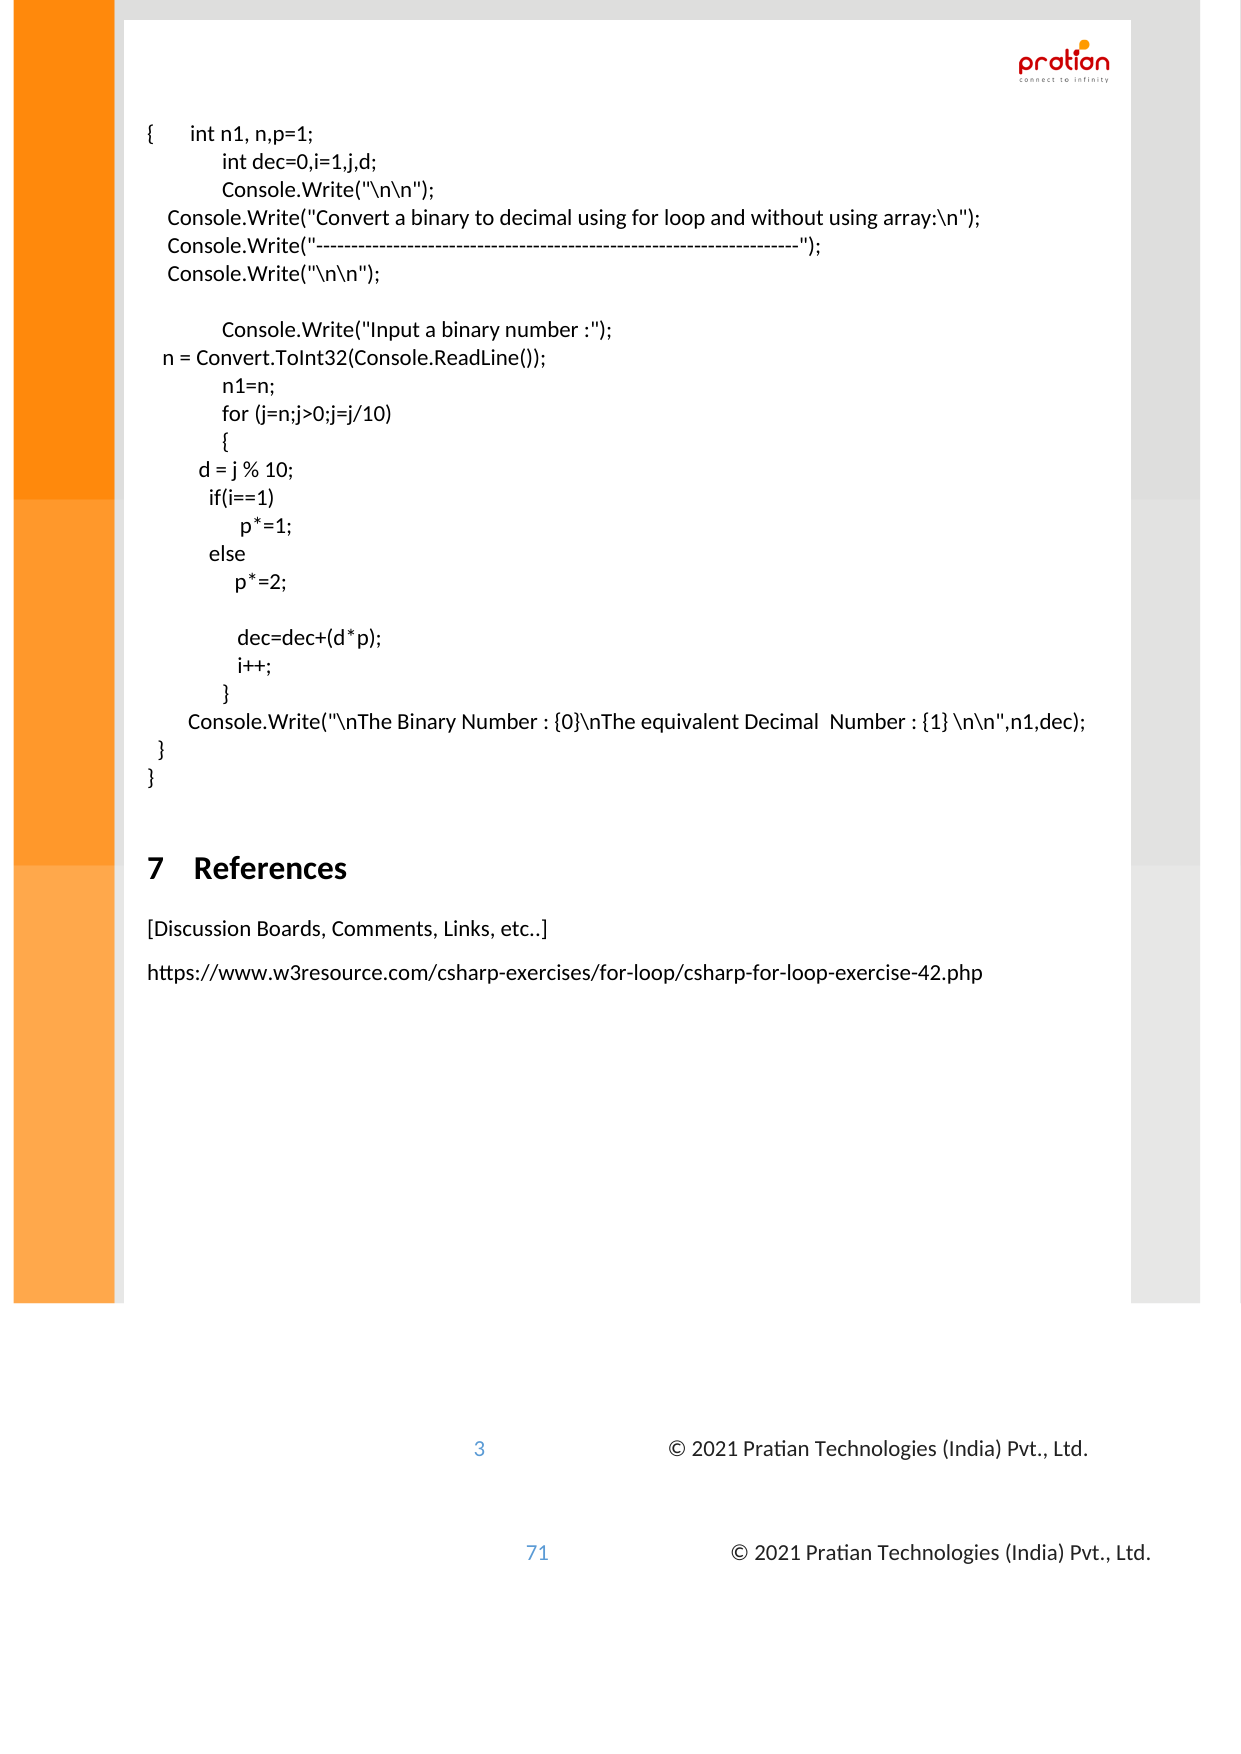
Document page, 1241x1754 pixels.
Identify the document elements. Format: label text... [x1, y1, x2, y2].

text 3 © 2021 Pratian Technologies (India) Pvt., Ltd. [473, 1434, 1154, 1463]
picture [13, 0, 1241, 1545]
text if(i==1) [147, 483, 1154, 511]
text Console.Write("---------------------------------------------------------------------"); [147, 231, 1154, 259]
text Console.Write("\n\n"); [147, 259, 1154, 287]
text for (j=n;j>0;j=j/10) [147, 399, 1154, 427]
text Console.Write("\nThe Binary Number : {0}\nThe equivalent Decimal Number : {1} \n\n",n1,dec); [147, 707, 1154, 735]
text } [147, 679, 1154, 707]
text p*=1; [147, 511, 1154, 539]
text dec=dec+(d*p); [147, 623, 1154, 651]
text int dec=0,i=1,j,d; [147, 147, 1154, 175]
text } [147, 763, 1154, 791]
text 7 References [147, 847, 1154, 888]
text n1=n; [147, 371, 1154, 399]
text Console.Write("Convert a binary to decimal using for loop and without using array:\n"); [147, 203, 1154, 231]
text i++; [147, 651, 1154, 679]
text Console.Write("Input a binary number :"); [147, 315, 1154, 343]
text https://www.w3resource.com/csharp-exercises/for-loop/csharp-for-loop-exercise-42.php [147, 958, 1154, 986]
text } [147, 735, 1154, 763]
text { int n1, n,p=1; [147, 119, 1154, 147]
text else [147, 539, 1154, 567]
text p*=2; [147, 567, 1154, 595]
text [Discussion Boards, Comments, Links, etc..] [147, 914, 1154, 942]
text Console.Write("\n\n"); [147, 175, 1154, 203]
text d = j % 10; [147, 455, 1154, 483]
text n = Convert.ToInt32(Console.ReadLine()); [147, 343, 1154, 371]
text { [147, 427, 1154, 455]
